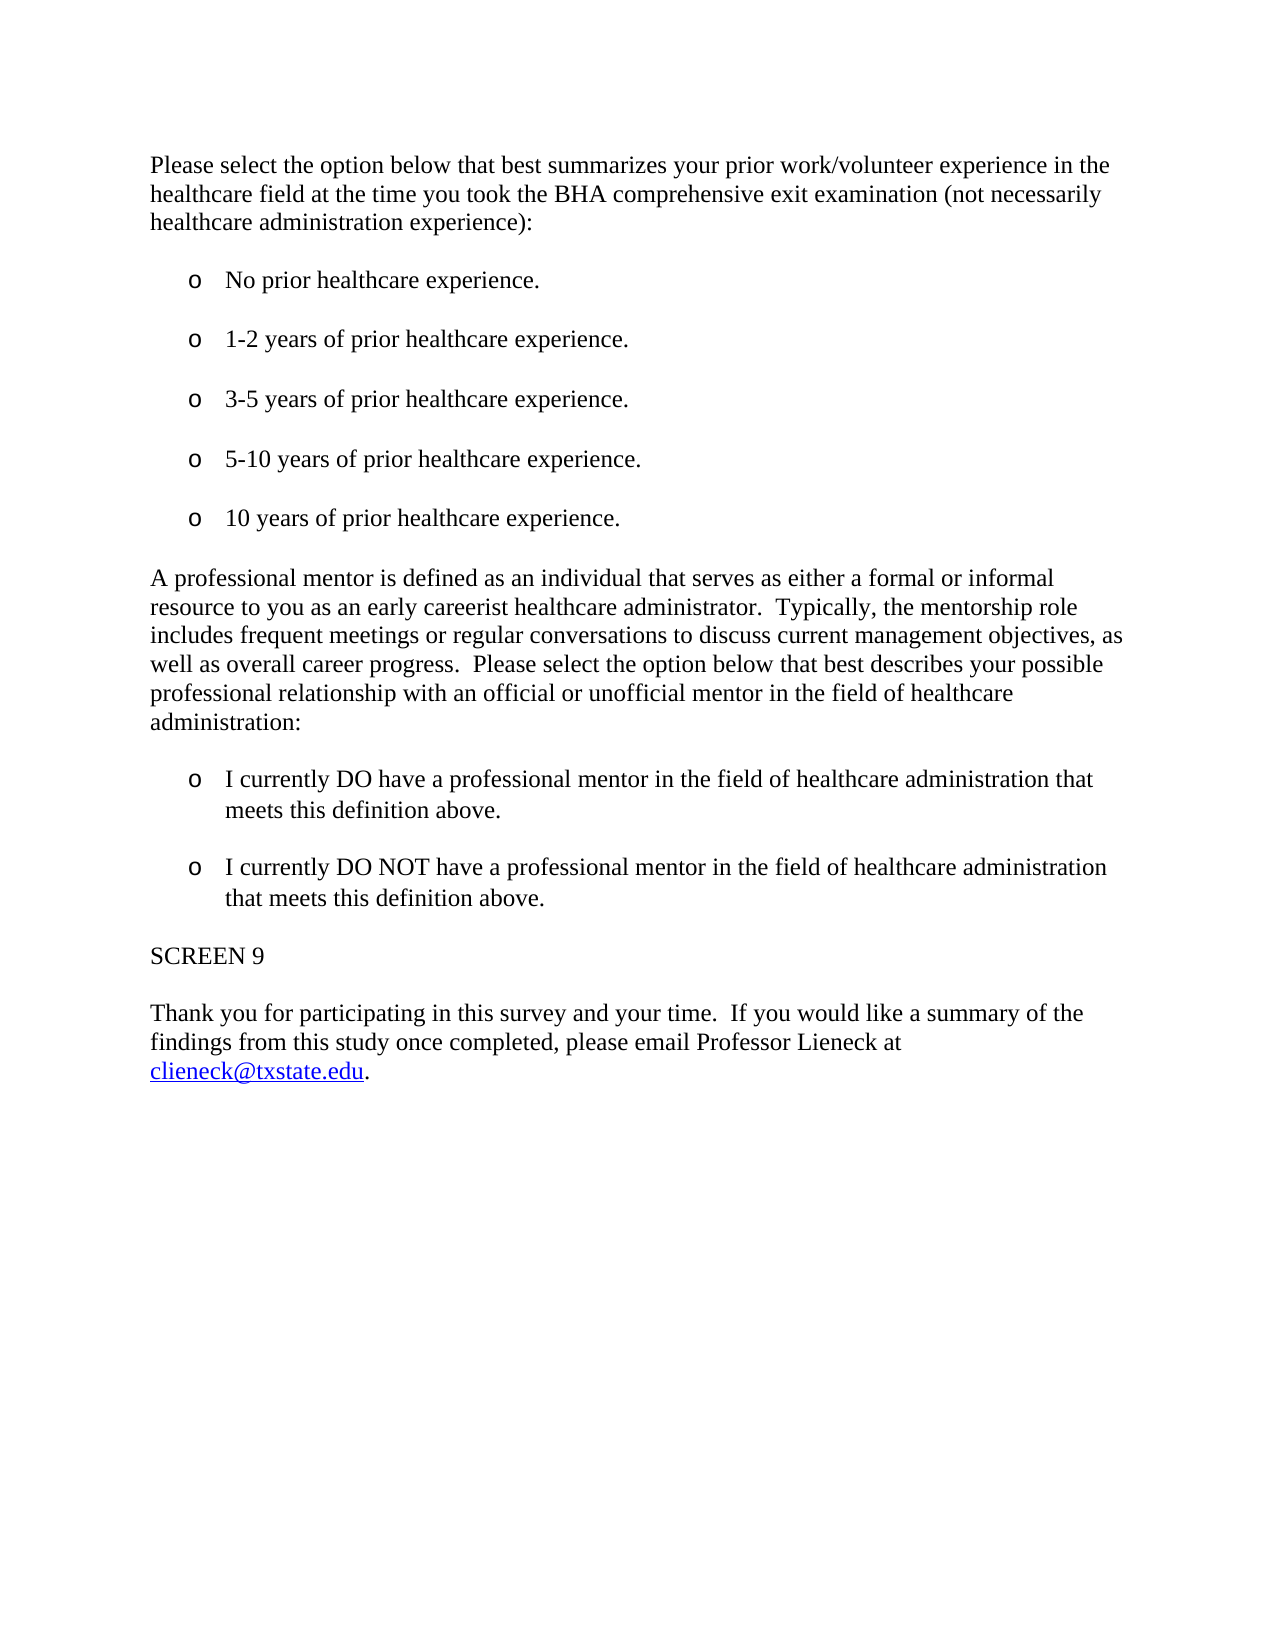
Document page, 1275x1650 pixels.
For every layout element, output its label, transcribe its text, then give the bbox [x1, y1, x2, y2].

list 3-5 years of prior healthcare experience. [187, 384, 1125, 415]
list No prior healthcare experience. [187, 265, 1125, 296]
list I currently DO NOT have a professional mentor in the field of healthcare administration that meets this definition above. [187, 852, 1125, 912]
text Thank you for participating in this survey and your time. If you would like a summary of the findings from this study once completed, please email Professor Lieneck at clieneck@txstate.edu. [150, 998, 1125, 1084]
list 10 years of prior healthcare experience. [187, 503, 1125, 534]
list 1-2 years of prior healthcare experience. [187, 324, 1125, 355]
text Please select the option below that best summarizes your prior work/volunteer experience in the healthcare field at the time you took the BHA comprehensive exit examination (not necessarily healthcare administration experience): [150, 150, 1125, 236]
list I currently DO have a professional mentor in the field of healthcare administration that meets this definition above. [187, 764, 1125, 824]
list 5-10 years of prior healthcare experience. [187, 444, 1125, 474]
text SCREEN 9 [150, 941, 1125, 969]
text A professional mentor is defined as an individual that serves as either a formal or informal resource to you as an early careerist healthcare administrator. Typically, the mentorship role includes frequent meetings or regular conversations to discuss current management objectives, as well as overall career progress. Please select the option below that best describes your possible professional relationship with an official or unofficial mentor in the field of healthcare administration: [150, 563, 1125, 735]
